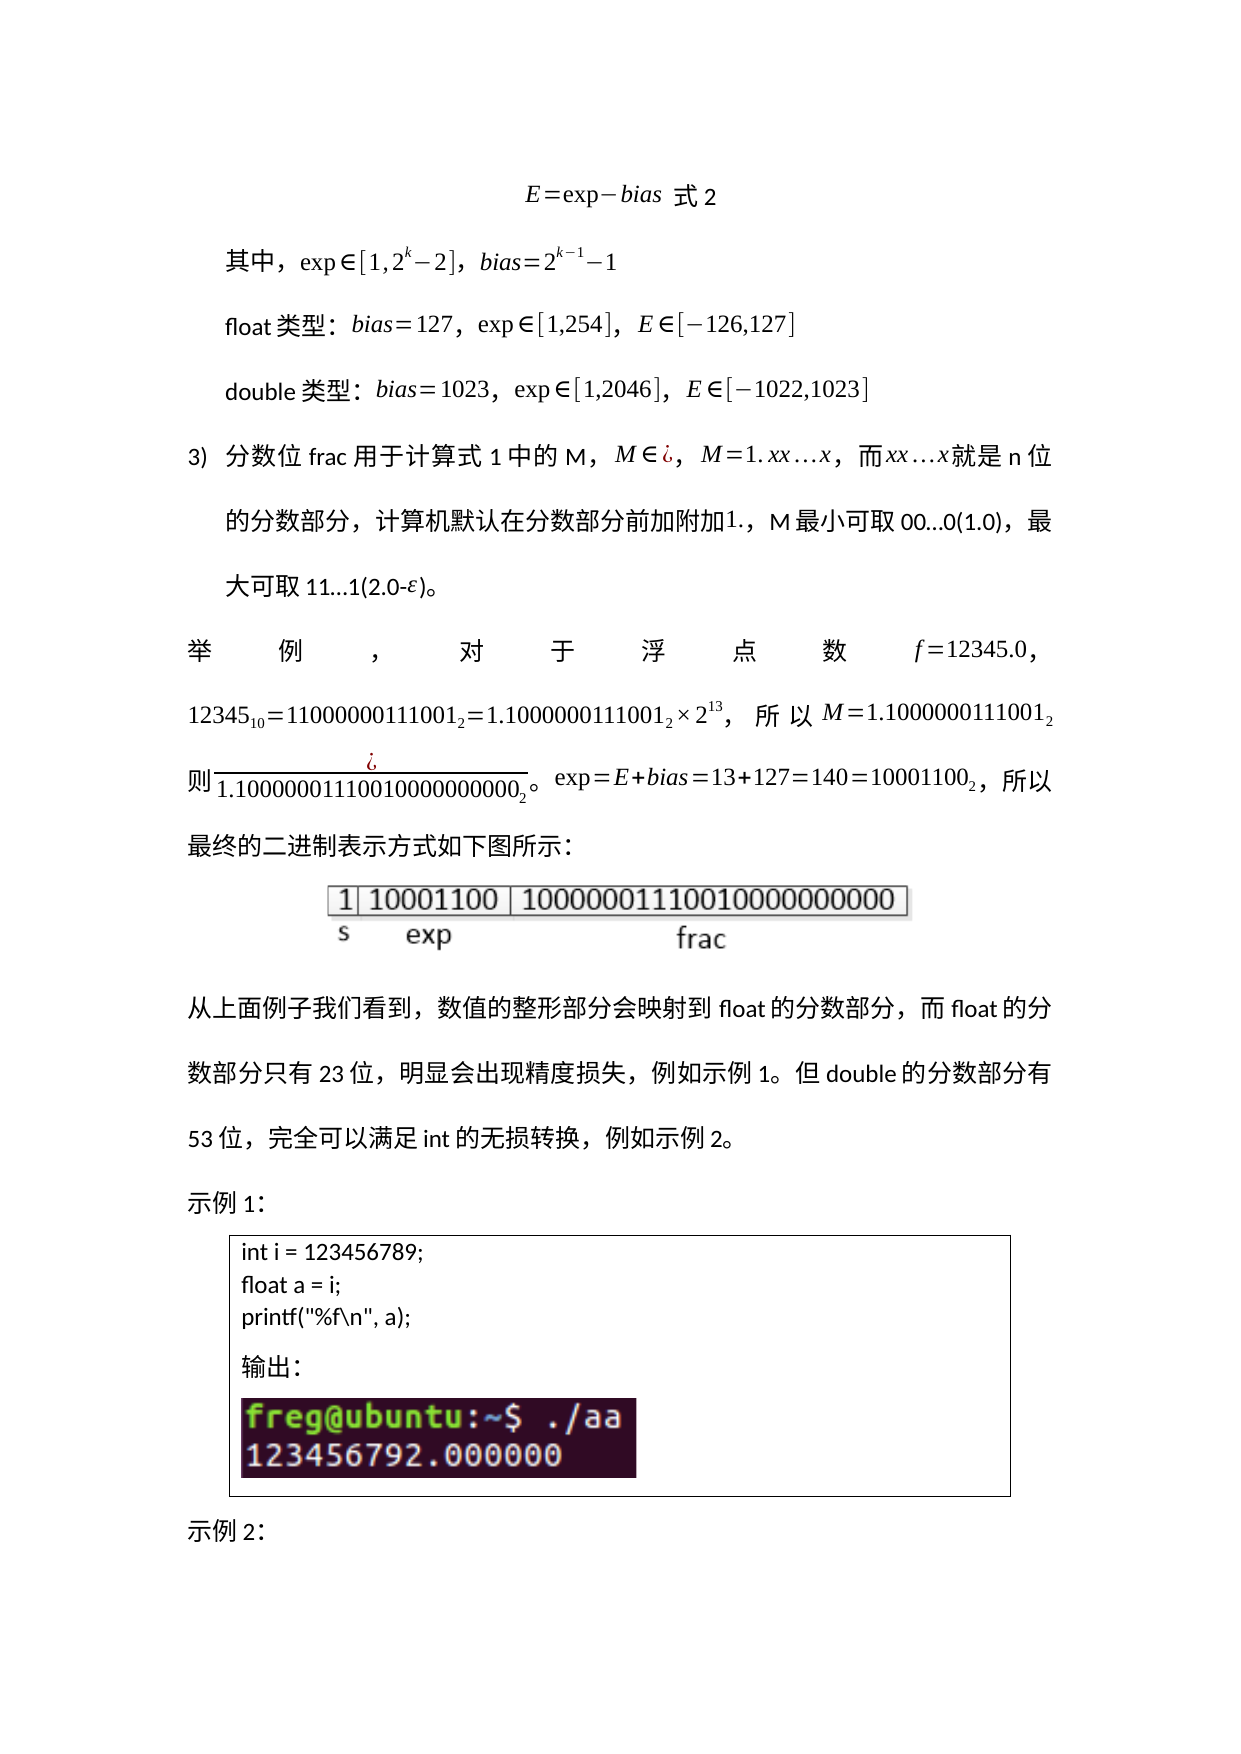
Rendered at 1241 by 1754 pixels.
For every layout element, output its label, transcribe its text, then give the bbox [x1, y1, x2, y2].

text 从上面例子我们看到，数值的整形部分会映射到float的分数部分，而float的分数部分只有23位，明显会出现精度损失，例如示例1。但double的分数部分有53位，完全可以满足int的无损转换，例如示例2。 [187, 974, 1053, 1169]
text 举例，对于浮点数，，所以，则。，所以最终的二进制表示方式如下图所示： [187, 617, 1053, 877]
picture [241, 1398, 637, 1478]
picture [327, 877, 913, 960]
text 式2 [187, 162, 1053, 227]
list 其中，， [225, 227, 1053, 292]
text 示例1： [187, 1169, 1053, 1234]
text 示例2： [187, 1497, 1053, 1562]
list 分数位frac用于计算式1中的M，，，而就是n位的分数部分，计算机默认在分数部分前加附加，M最小可取00…0(1.0)，最大可取11…1(2.0-)。 [187, 422, 1053, 617]
table_header int i = 123456789; float a = i; printf("%f\n", a); 输出： [230, 1236, 1010, 1496]
list double类型：，， [225, 357, 1053, 422]
list float类型：，， [225, 292, 1053, 357]
